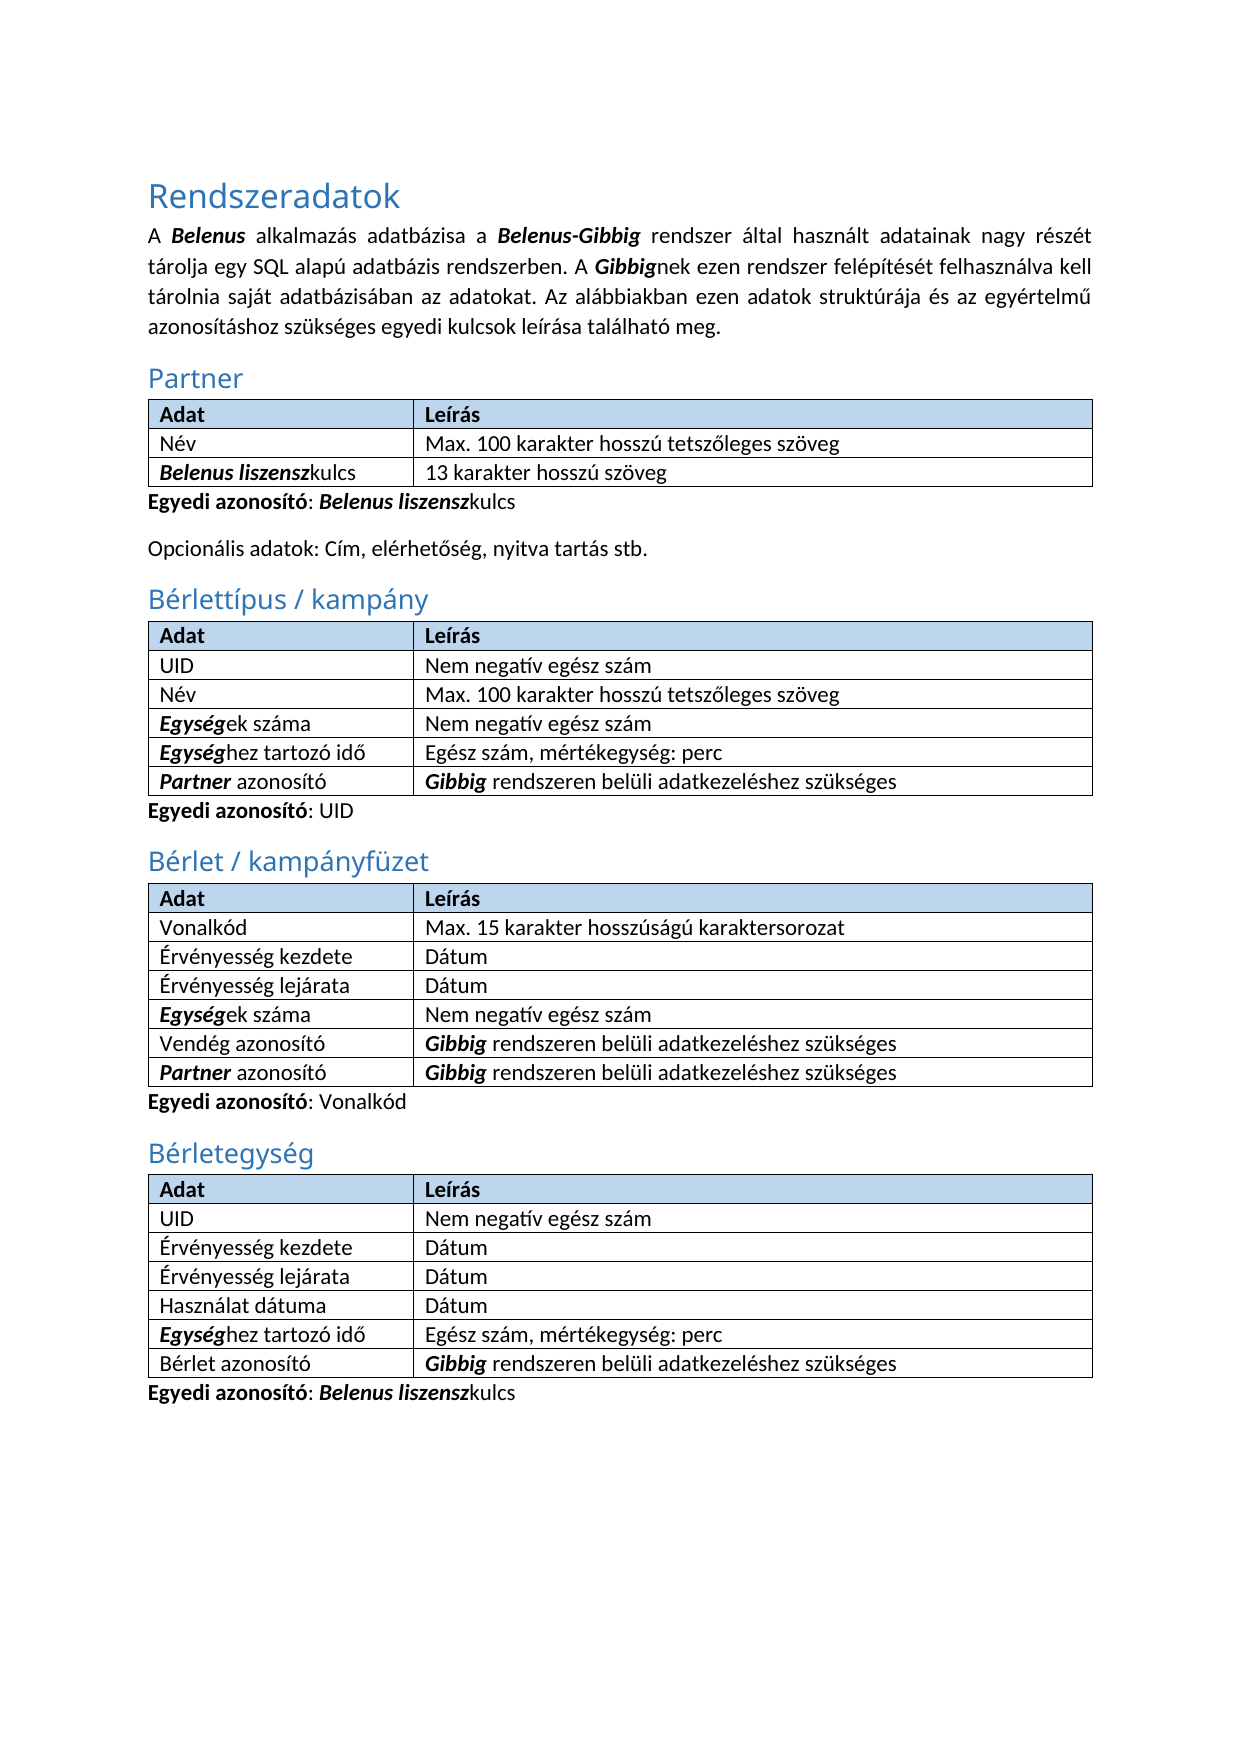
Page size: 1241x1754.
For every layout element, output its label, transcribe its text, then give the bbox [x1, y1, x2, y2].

table_cell Gibbig rendszeren belüli adatkezeléshez szükséges [414, 1058, 1092, 1086]
table_header Leírás [414, 1175, 1092, 1203]
table_cell Partner azonosító [149, 1058, 413, 1086]
table_cell Érvényesség lejárata [149, 971, 413, 999]
table_cell Dátum [414, 942, 1092, 970]
table_cell Név [149, 429, 413, 457]
text Egyedi azonosító: Belenus liszenszkulcs [148, 487, 1093, 515]
table_cell Max. 100 karakter hosszú tetszőleges szöveg [414, 429, 1092, 457]
table_cell Nem negatív egész szám [414, 651, 1092, 679]
table_cell Gibbig rendszeren belüli adatkezeléshez szükséges [414, 1349, 1092, 1377]
table_cell Dátum [414, 1233, 1092, 1261]
table_cell Egész szám, mértékegység: perc [414, 1320, 1092, 1348]
table_cell Nem negatív egész szám [414, 709, 1092, 737]
table_cell Nem negatív egész szám [414, 1204, 1092, 1232]
table_cell Dátum [414, 971, 1092, 999]
subtitle Bérlet / kampányfüzet [148, 843, 1093, 880]
table_cell Egységhez tartozó idő [149, 1320, 413, 1348]
table_cell Partner azonosító [149, 767, 413, 795]
table_cell UID [149, 651, 413, 679]
table_cell Használat dátuma [149, 1291, 413, 1319]
text A Belenus alkalmazás adatbázisa a Belenus-Gibbig rendszer által használt adatainak nagy részét tárolja egy SQL alapú adatbázis rendszerben. A Gibbignek ezen rendszer felépítését felhasználva kell tárolnia saját adatbázisában az adatokat. Az alábbiakban ezen adatok struktúrája és az egyértelmű azonosításhoz szükséges egyedi kulcsok leírása található meg. [148, 222, 1093, 340]
text Egyedi azonosító: UID [148, 796, 1093, 824]
table_cell Egész szám, mértékegység: perc [414, 738, 1092, 766]
table_header Adat [149, 622, 413, 650]
subtitle Bérlettípus / kampány [148, 581, 1093, 618]
table_cell Bérlet azonosító [149, 1349, 413, 1377]
table_header Adat [149, 400, 413, 428]
table_cell Belenus liszenszkulcs [149, 458, 413, 486]
table_cell Gibbig rendszeren belüli adatkezeléshez szükséges [414, 767, 1092, 795]
table_cell Vonalkód [149, 913, 413, 941]
table_header Leírás [414, 622, 1092, 650]
table_cell Max. 15 karakter hosszúságú karaktersorozat [414, 913, 1092, 941]
table_cell Gibbig rendszeren belüli adatkezeléshez szükséges [414, 1029, 1092, 1057]
table_cell Egységek száma [149, 709, 413, 737]
table_cell Egységhez tartozó idő [149, 738, 413, 766]
subtitle Bérletegység [148, 1134, 1093, 1171]
table_header Adat [149, 1175, 413, 1203]
text Opcionális adatok: Cím, elérhetőség, nyitva tartás stb. [148, 534, 1093, 562]
table_cell Nem negatív egész szám [414, 1000, 1092, 1028]
table_cell Dátum [414, 1262, 1092, 1290]
text Egyedi azonosító: Vonalkód [148, 1087, 1093, 1115]
table_cell Vendég azonosító [149, 1029, 413, 1057]
table_header Leírás [414, 400, 1092, 428]
table_cell Max. 100 karakter hosszú tetszőleges szöveg [414, 680, 1092, 708]
subtitle Rendszeradatok [148, 173, 1093, 218]
table_cell Érvényesség kezdete [149, 1233, 413, 1261]
table_cell Érvényesség lejárata [149, 1262, 413, 1290]
table_cell Név [149, 680, 413, 708]
text Egyedi azonosító: Belenus liszenszkulcs [148, 1378, 1093, 1406]
subtitle Partner [148, 359, 1093, 396]
table_cell UID [149, 1204, 413, 1232]
table_cell 13 karakter hosszú szöveg [414, 458, 1092, 486]
table_cell Dátum [414, 1291, 1092, 1319]
table_cell Érvényesség kezdete [149, 942, 413, 970]
table_header Adat [149, 884, 413, 912]
table_header Leírás [414, 884, 1092, 912]
table_cell Egységek száma [149, 1000, 413, 1028]
